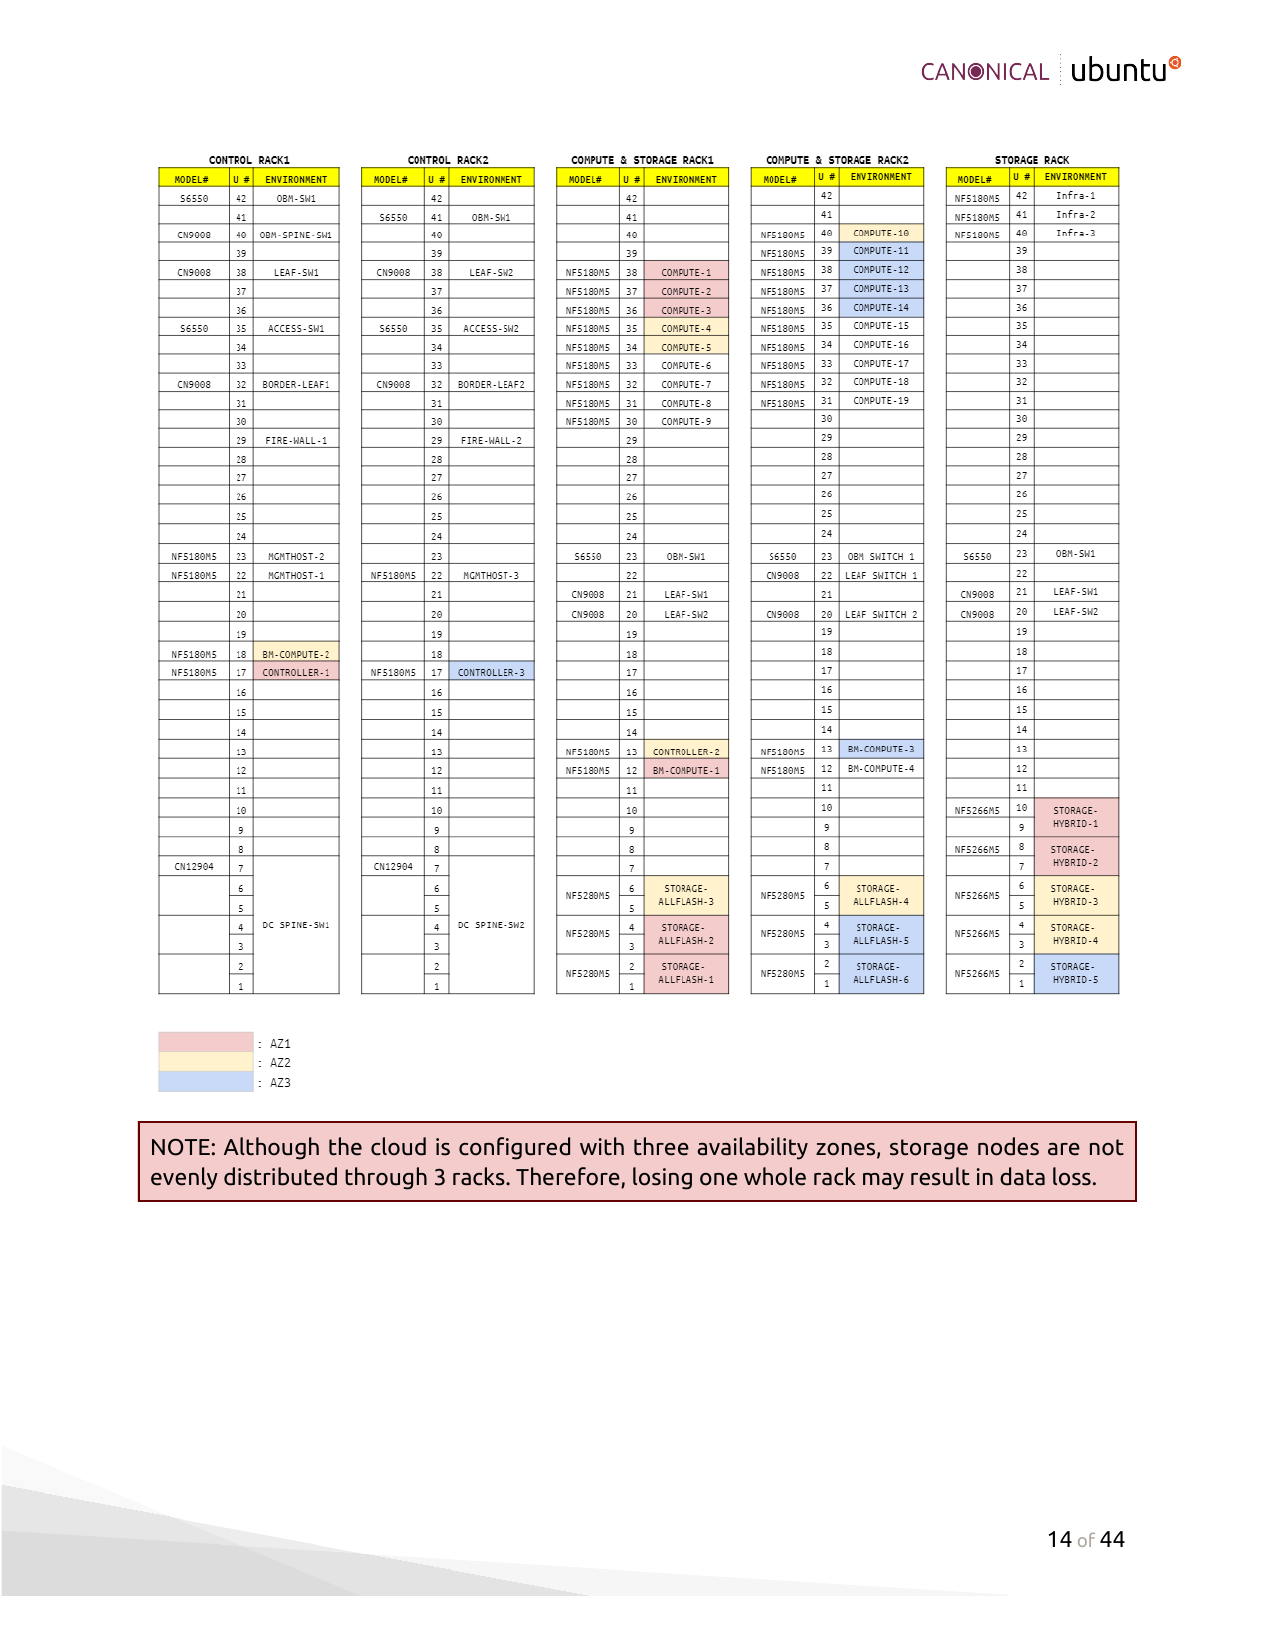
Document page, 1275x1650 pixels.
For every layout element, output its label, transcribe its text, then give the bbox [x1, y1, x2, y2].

picture [921, 53, 1182, 86]
picture [1, 1443, 1010, 1596]
picture [150, 150, 1125, 1096]
text NOTE: Although the cloud is configured with three availability zones, storage nodes are not evenly distributed through 3 racks. Therefore, losing one whole rack may result in data loss. [140, 1123, 1135, 1200]
